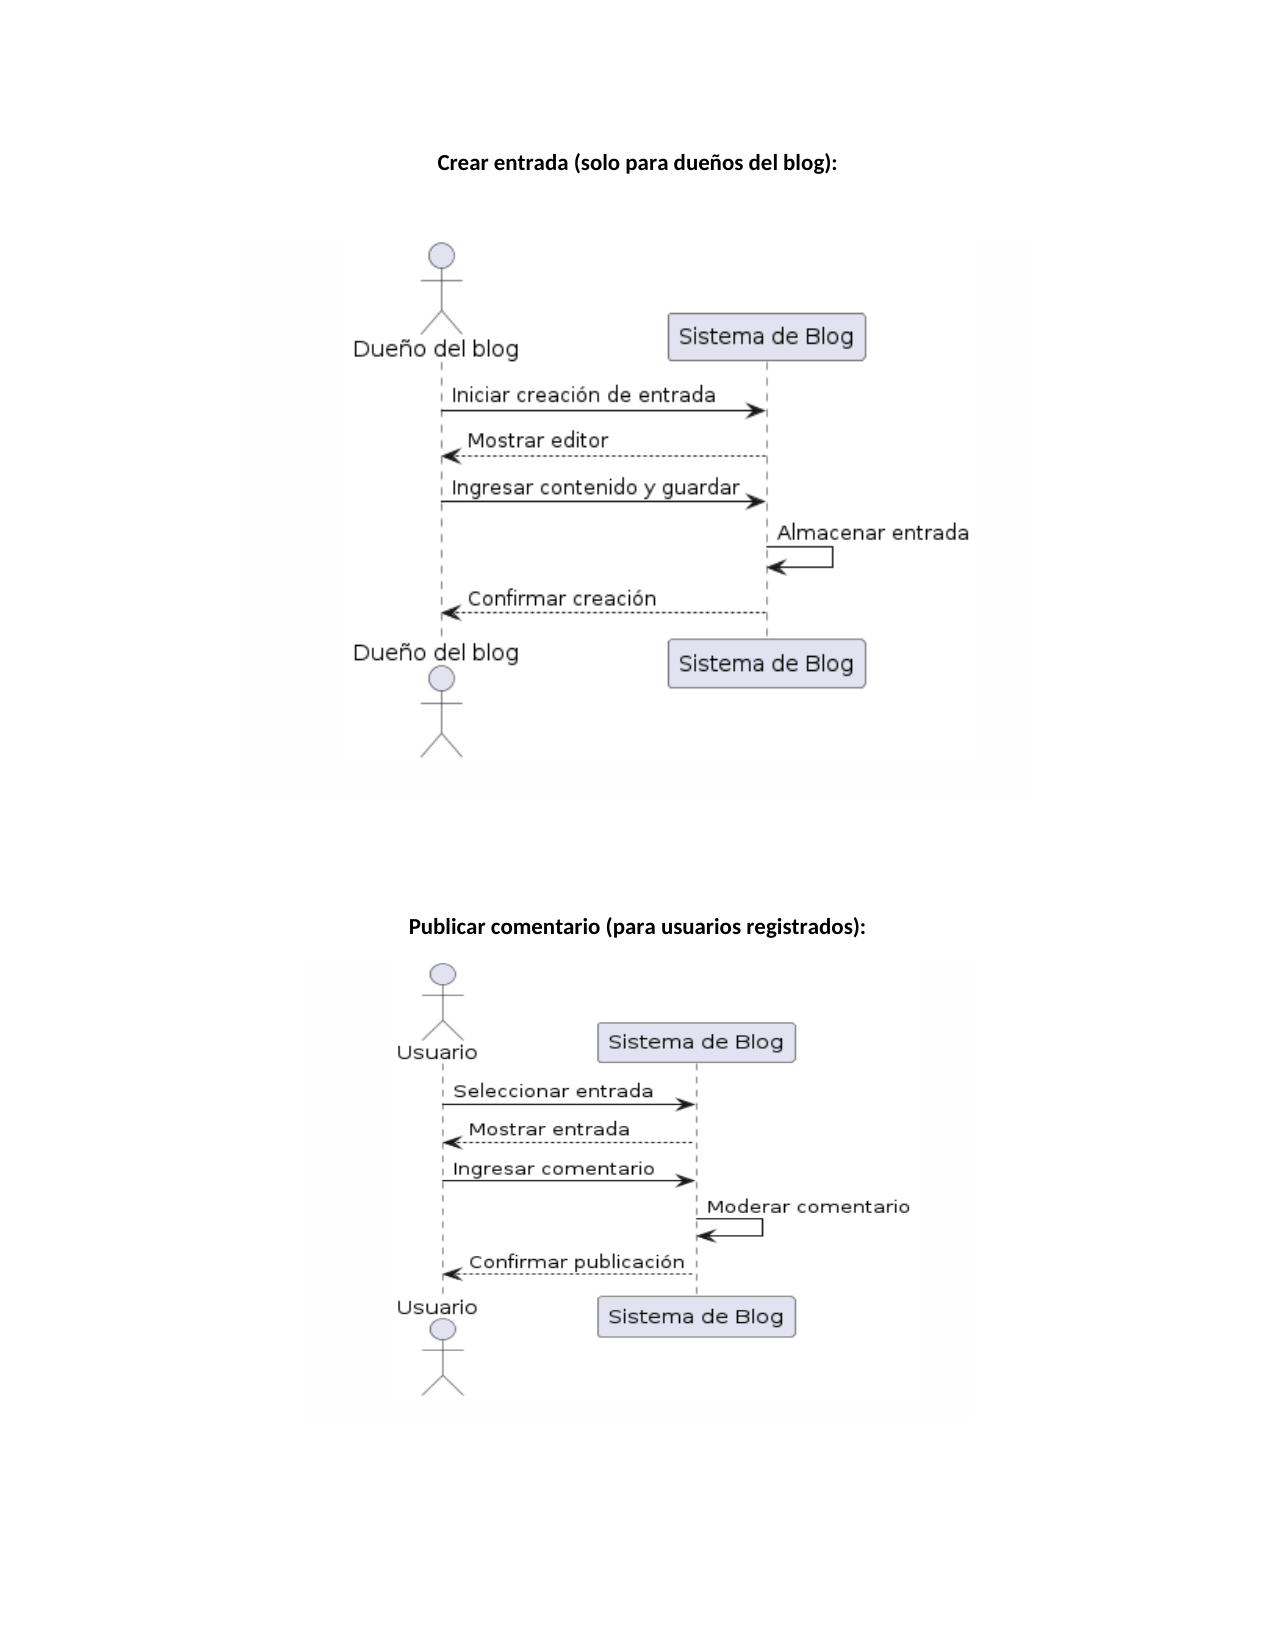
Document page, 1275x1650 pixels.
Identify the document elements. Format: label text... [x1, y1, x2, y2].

text Publicar comentario (para usuarios registrados): [177, 912, 1098, 940]
picture [241, 241, 1034, 800]
picture [303, 958, 972, 1422]
text Crear entrada (solo para dueños del blog): [177, 148, 1098, 176]
